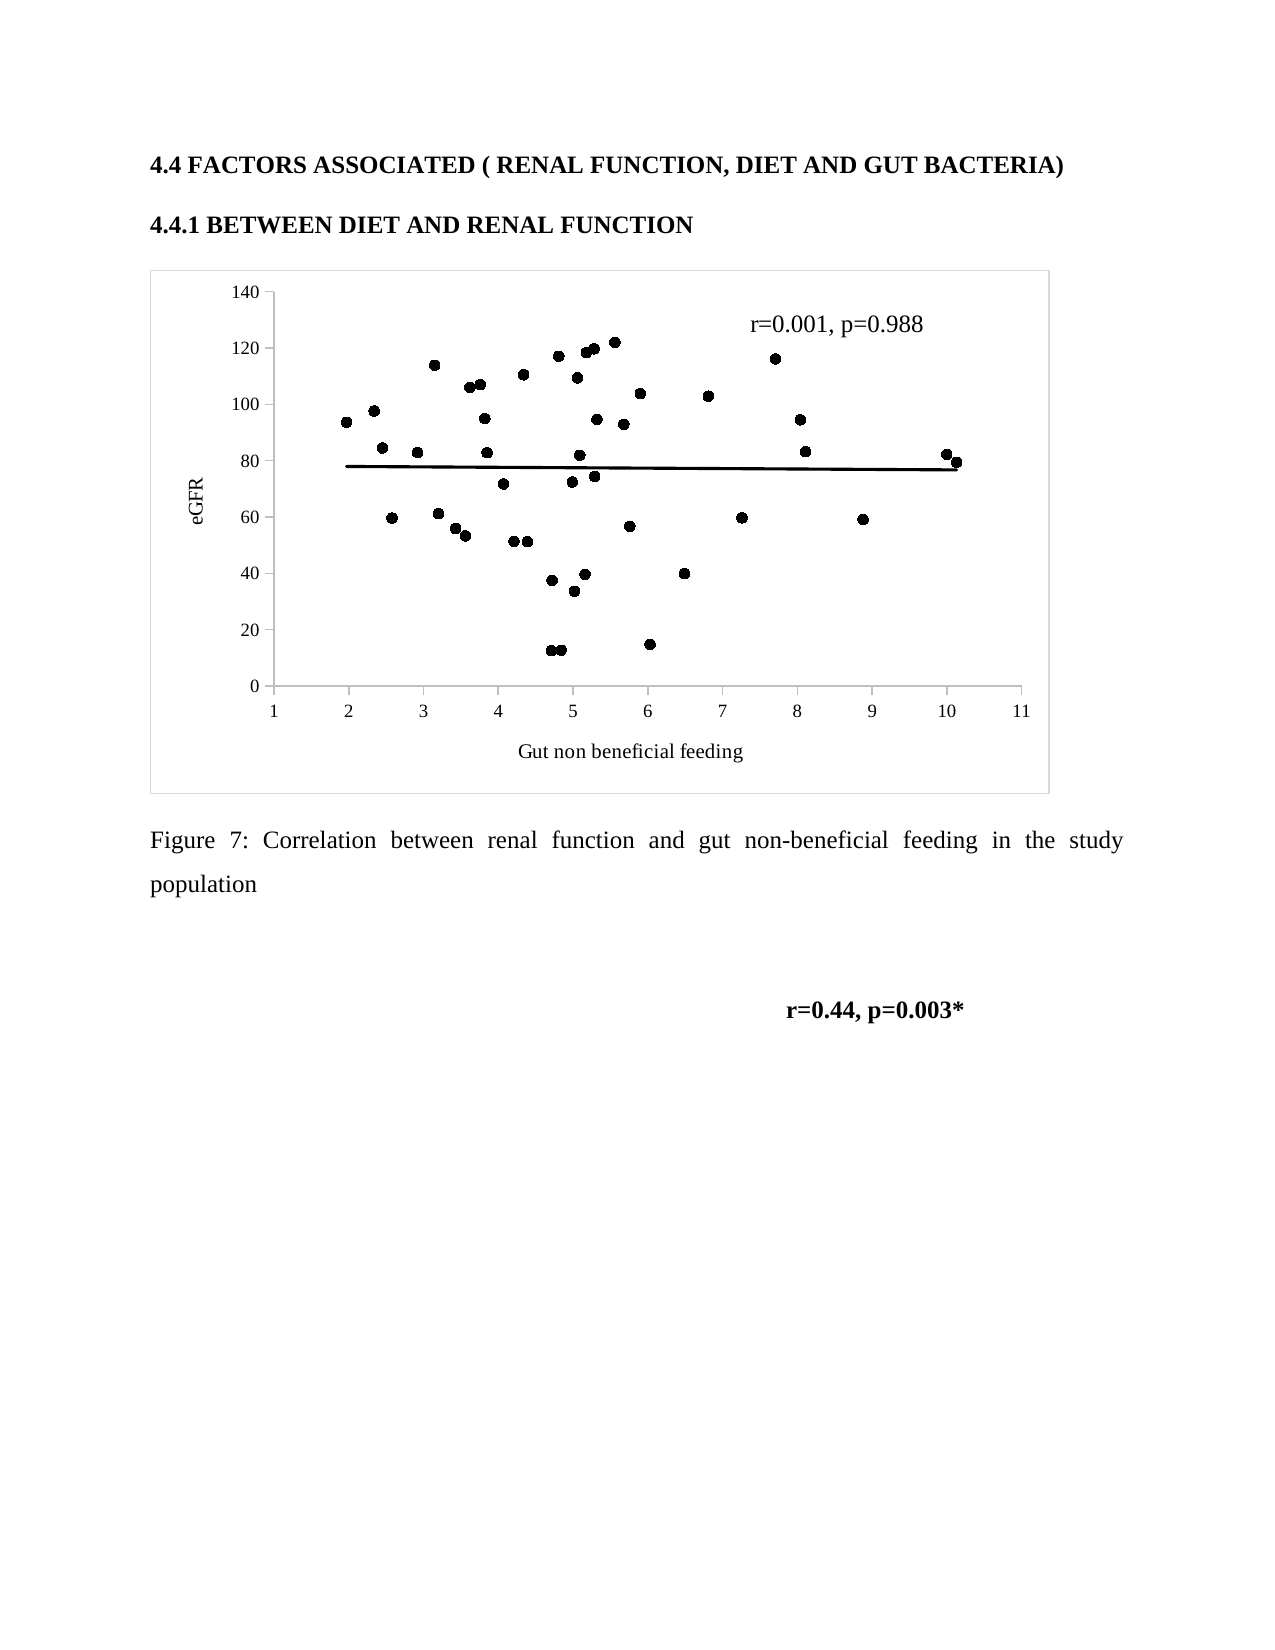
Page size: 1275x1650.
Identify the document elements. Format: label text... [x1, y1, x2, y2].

text 4.4.1 BETWEEN DIET AND RENAL FUNCTION [150, 210, 1125, 238]
text 4.4 FACTORS ASSOCIATED ( RENAL FUNCTION, DIET AND GUT BACTERIA) [150, 150, 1125, 179]
